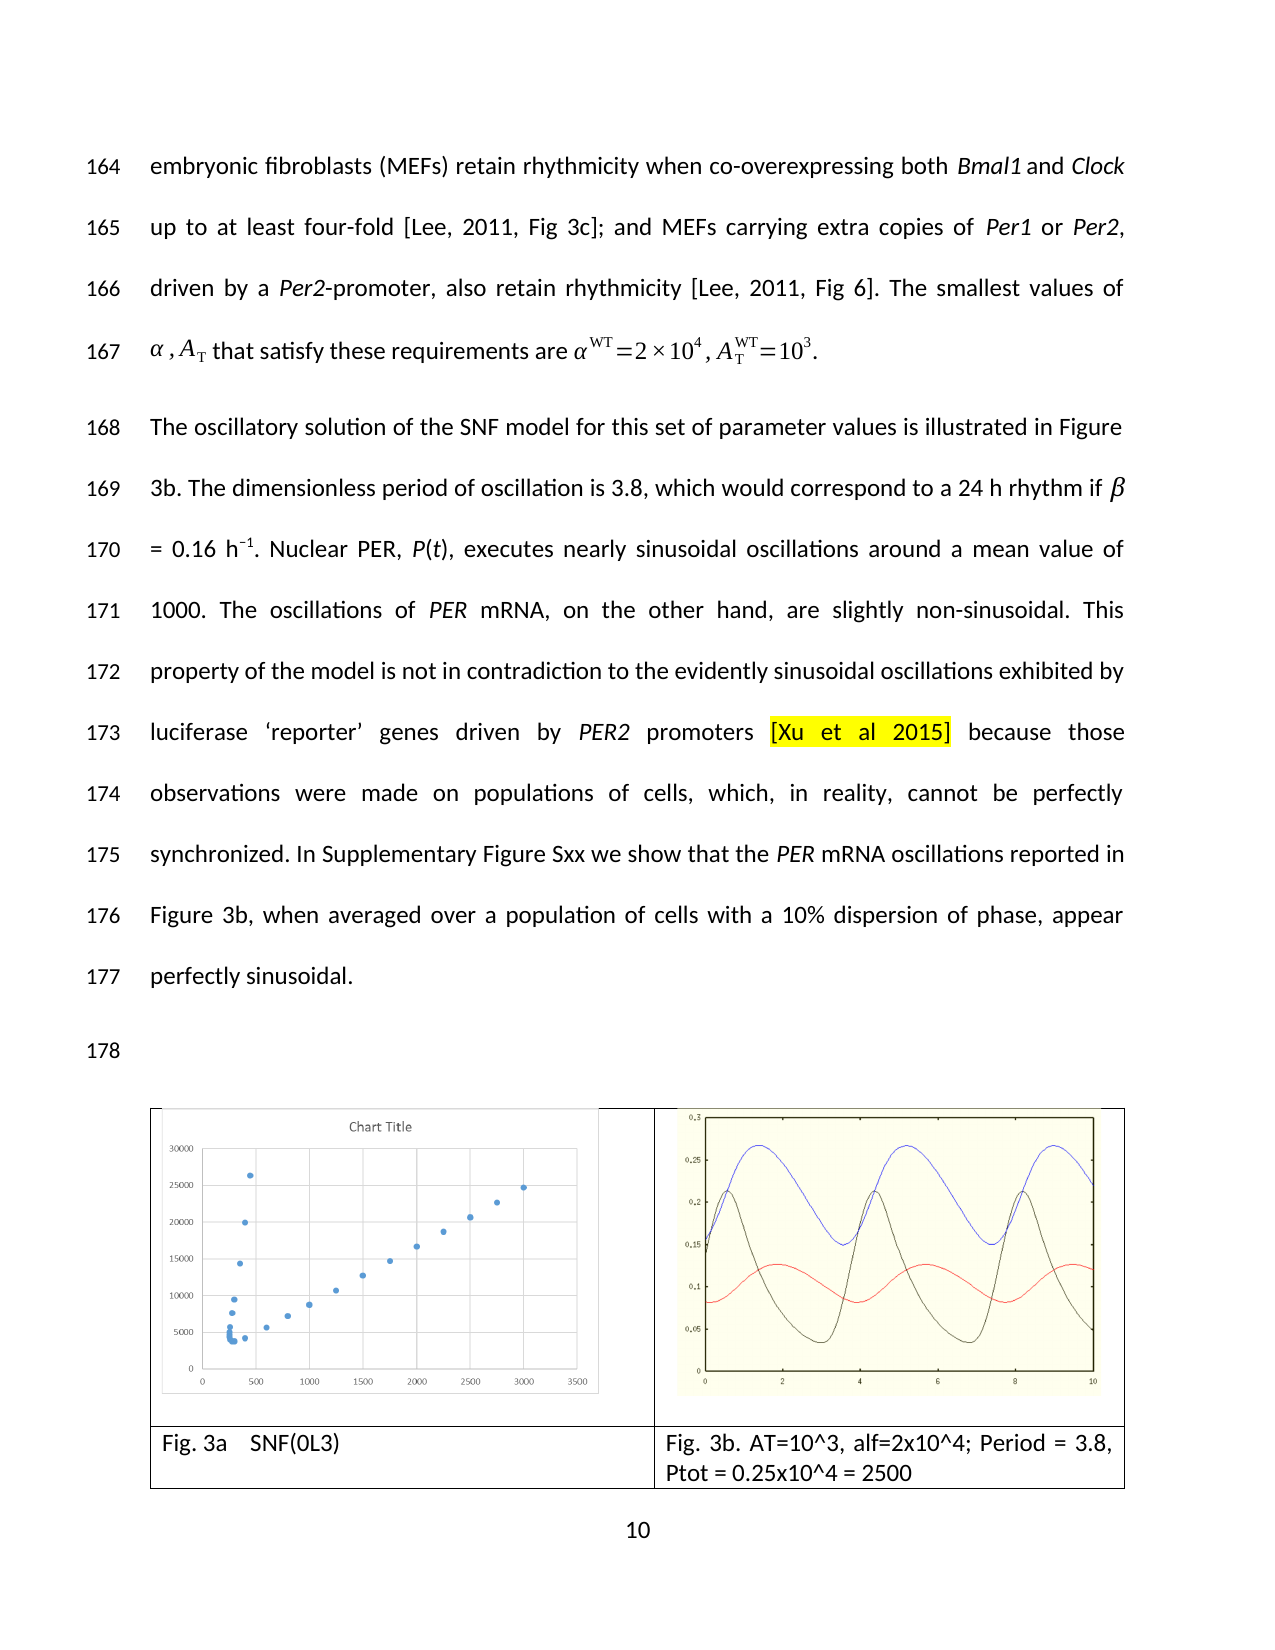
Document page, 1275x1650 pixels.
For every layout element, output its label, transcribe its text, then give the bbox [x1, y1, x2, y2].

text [150, 150, 1125, 368]
picture [161, 1108, 599, 1394]
text The oscillatory solution of the SNF model for this set of parameter values is illustrated in Figure 3b. The dimensionless period of oscillation is 3.8, which would correspond to a 24 h rhythm if β = 0.16 h−1. Nuclear PER, P(t), executes nearly sinusoidal oscillations around a mean value of 1000. The oscillations of PER mRNA, on the other hand, are slightly non-sinusoidal. This property of the model is not in contradiction to the evidently sinusoidal oscillations exhibited by luciferase ‘reporter’ genes driven by PER2 promoters [Xu et al 2015] because those observations were made on populations of cells, which, in reality, cannot be perfectly synchronized. In Supplementary Figure Sxx we show that the PER mRNA oscillations reported in Figure 3b, when averaged over a population of cells with a 10% dispersion of phase, appear perfectly sinusoidal. [150, 411, 1125, 991]
table_cell Fig. 3a SNF(0L3) [151, 1427, 654, 1488]
table_header [151, 1109, 654, 1426]
table_cell Fig. 3b. AT=10^3, alf=2x10^4; Period = 3.8, Ptot = 0.25x10^4 = 2500 [655, 1427, 1124, 1488]
table_header [655, 1109, 1124, 1426]
picture [677, 1108, 1102, 1396]
